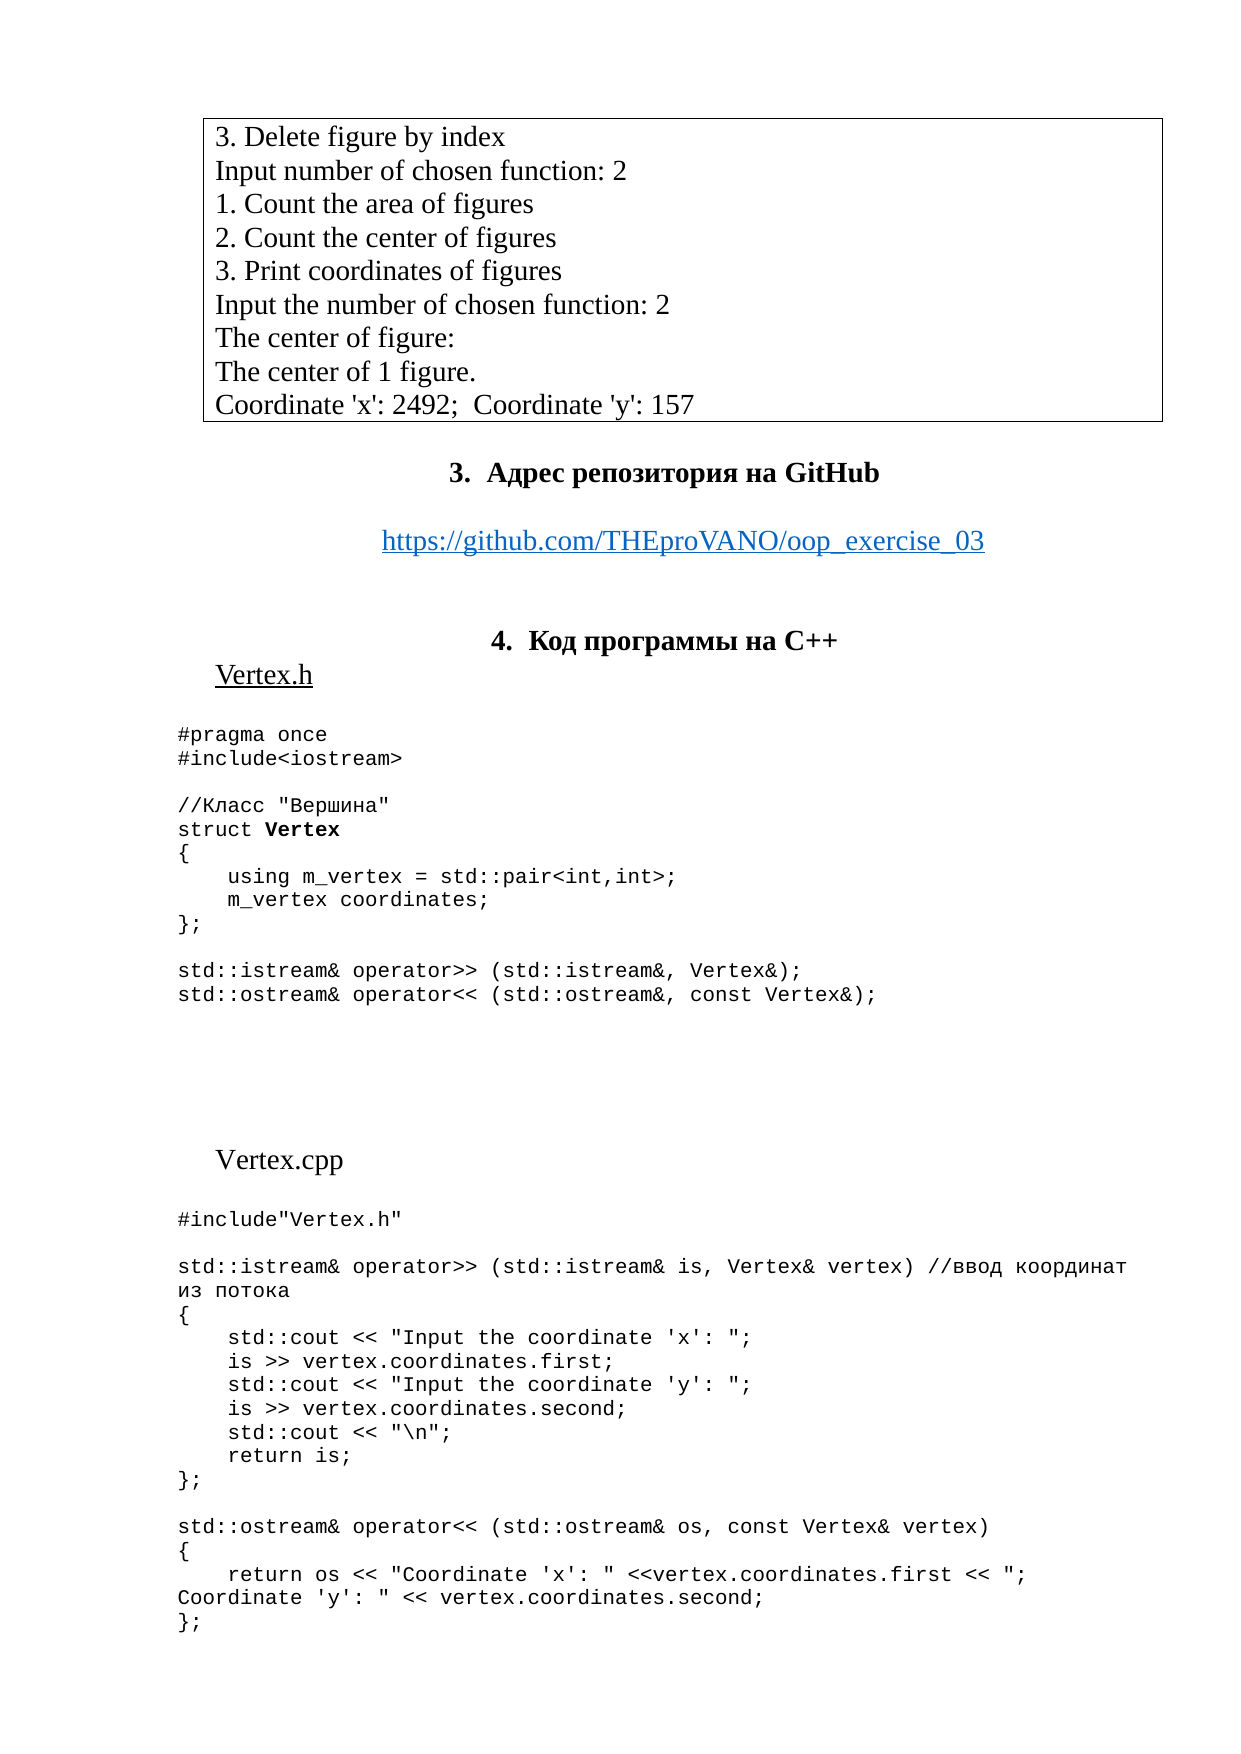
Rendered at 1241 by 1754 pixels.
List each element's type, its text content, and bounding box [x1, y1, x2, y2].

text #include"Vertex.h" [177, 1209, 1152, 1233]
list Адрес репозитория на GitHub [177, 456, 1152, 489]
text #include<iostream> [177, 748, 1152, 771]
text }; [177, 913, 1152, 937]
text //Класс "Вершина" [177, 795, 1152, 818]
text std::istream& operator>> (std::istream&, Vertex&); [177, 960, 1152, 984]
text std::cout << "Input the coordinate 'x': "; [177, 1327, 1152, 1351]
text is >> vertex.coordinates.second; [177, 1398, 1152, 1422]
text std::ostream& operator<< (std::ostream&, const Vertex&); [177, 984, 1152, 1008]
text Vertex.h [215, 657, 1152, 690]
text { [177, 842, 1152, 866]
text Vertex.cpp [215, 1142, 1152, 1175]
text return os << "Coordinate 'x': " <<vertex.coordinates.first << "; Coordinate 'y': " << vertex.coordinates.second; [177, 1564, 1152, 1611]
text #pragma once [177, 724, 1152, 748]
text std::cout << "\n"; [177, 1422, 1152, 1445]
list Код программы на С++ [177, 623, 1152, 657]
text std::cout << "Input the coordinate 'y': "; [177, 1374, 1152, 1398]
text { [177, 1303, 1152, 1327]
text return is; [177, 1445, 1152, 1469]
text using m_vertex = std::pair<int,int>; [177, 866, 1152, 889]
text is >> vertex.coordinates.first; [177, 1351, 1152, 1374]
text std::ostream& operator<< (std::ostream& os, const Vertex& vertex) [177, 1516, 1152, 1540]
text https://github.com/THEproVANO/oop_exercise_03 [215, 523, 1152, 556]
text { [177, 1540, 1152, 1564]
text std::istream& operator>> (std::istream& is, Vertex& vertex) //ввод координат из потока [177, 1256, 1152, 1303]
text }; [177, 1469, 1152, 1493]
text }; [177, 1611, 1152, 1634]
text m_vertex coordinates; [177, 889, 1152, 913]
text struct Vertex [177, 818, 1152, 842]
